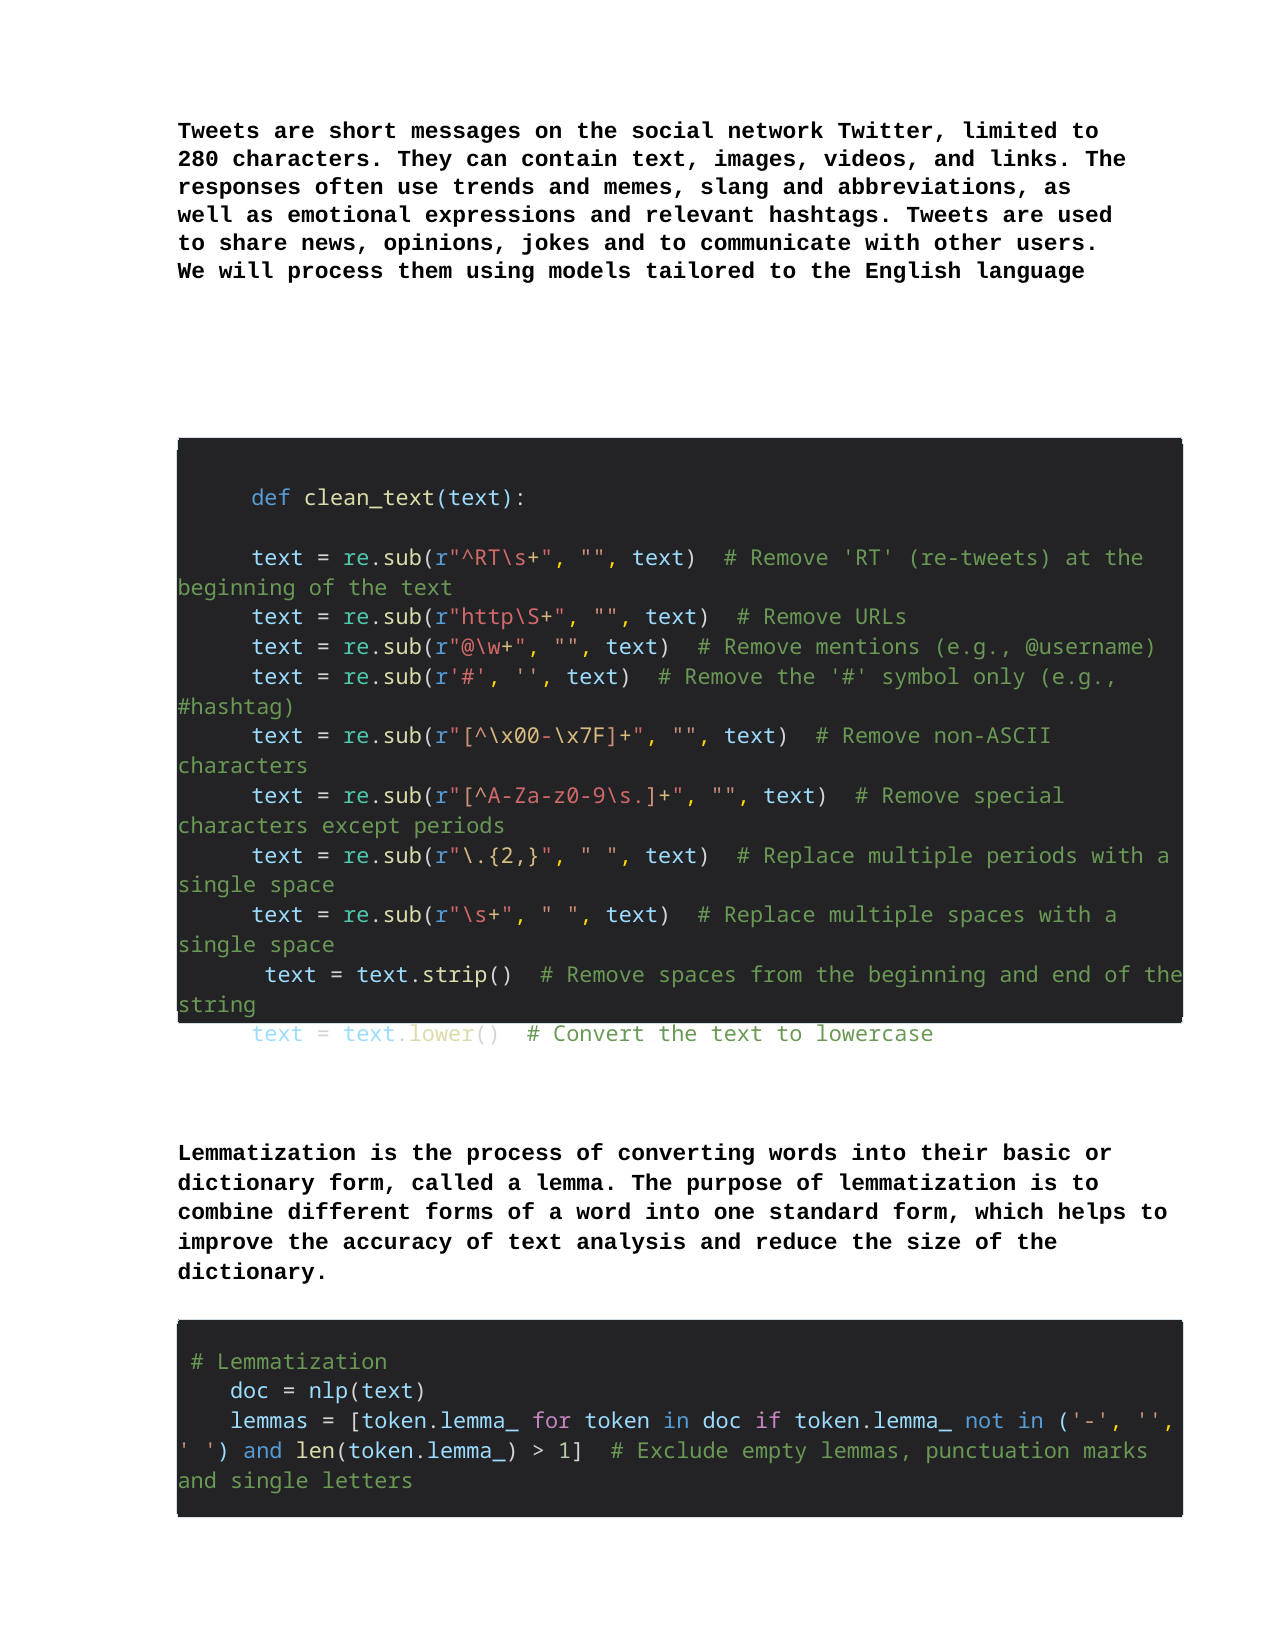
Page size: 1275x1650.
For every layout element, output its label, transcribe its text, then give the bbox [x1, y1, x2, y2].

text Lemmatization is the process of converting words into their basic or dictionary form, called a lemma. The purpose of lemmatization is to combine different forms of a word into one standard form, which helps to improve the accuracy of text analysis and reduce the size of the dictionary. [177, 1138, 1186, 1286]
text doc = nlp(text) [177, 1375, 1186, 1405]
text text = re.sub(r"\.{2,}", " ", text) # Replace multiple periods with a single space [177, 840, 1186, 899]
text text = re.sub(r"[^A-Za-z0-9\s.]+", "", text) # Remove special characters except periods [177, 780, 1186, 840]
text def clean_text(text): [177, 482, 1186, 512]
text text = re.sub(r"@\w+", "", text) # Remove mentions (e.g., @username) [177, 631, 1186, 661]
text text = re.sub(r"[^\x00-\x7F]+", "", text) # Remove non-ASCII characters [177, 721, 1186, 780]
text text = re.sub(r'#', '', text) # Remove the '#' symbol only (e.g., #hashtag) [177, 661, 1186, 721]
text # Lemmatization [177, 1346, 1186, 1375]
text text = re.sub(r"^RT\s+", "", text) # Remove 'RT' (re-tweets) at the beginning of the text [177, 542, 1186, 601]
text text = text.lower() # Convert the text to lowercase [177, 1018, 1186, 1048]
text text = re.sub(r"\s+", " ", text) # Replace multiple spaces with a single space [177, 899, 1186, 959]
text text = re.sub(r"http\S+", "", text) # Remove URLs [177, 601, 1186, 631]
text Tweets are short messages on the social network Twitter, limited to 280 characters. They can contain text, images, videos, and links. The responses often use trends and memes, slang and abbreviations, as well as emotional expressions and relevant hashtags. Tweets are used to share news, opinions, jokes and to communicate with other users. We will process them using models tailored to the English language [177, 120, 1127, 285]
text text = text.strip() # Remove spaces from the beginning and end of the string [177, 959, 1186, 1018]
text lemmas = [token.lemma_ for token in doc if token.lemma_ not in ('-', '', ' ') and len(token.lemma_) > 1] # Exclude empty lemmas, punctuation marks and single letters [177, 1405, 1186, 1494]
